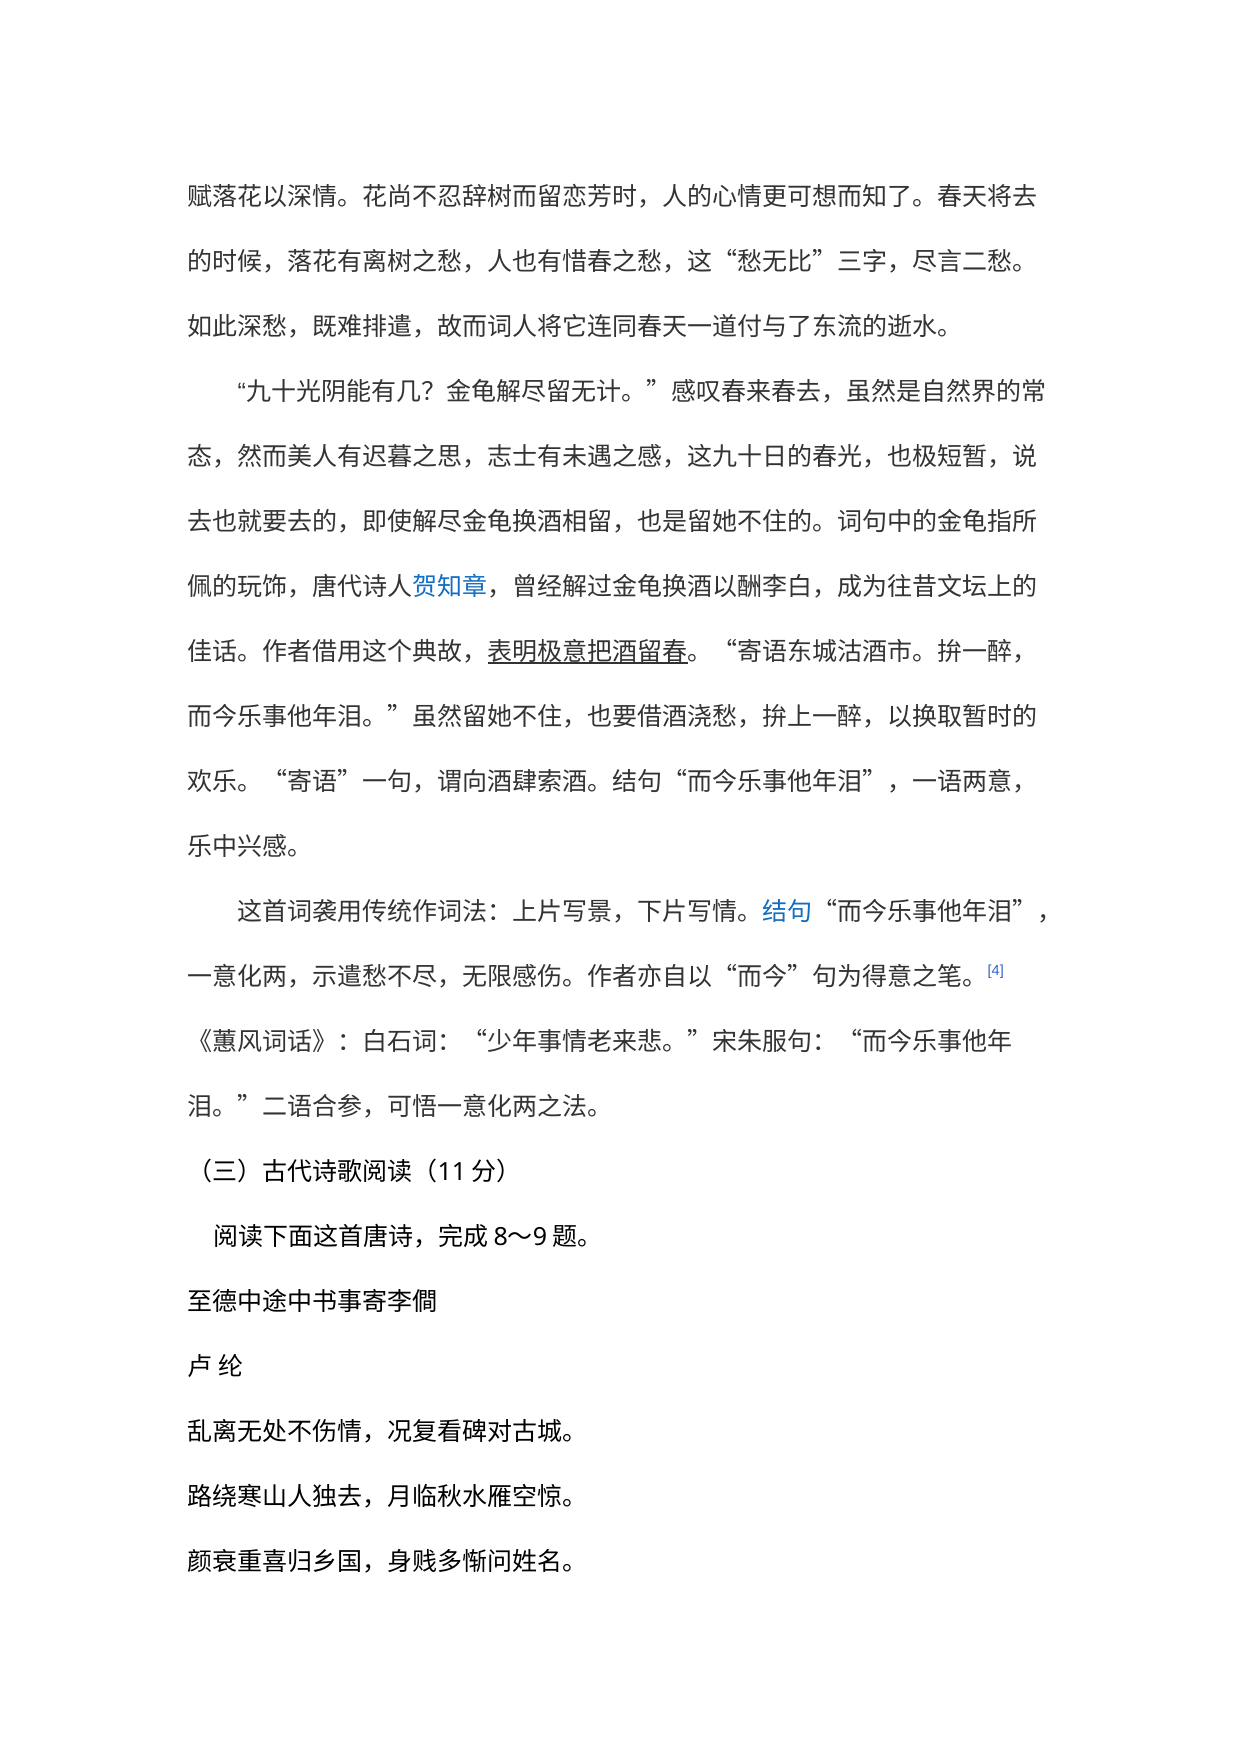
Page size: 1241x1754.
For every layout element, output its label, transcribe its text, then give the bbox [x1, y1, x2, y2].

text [187, 162, 1053, 357]
text 卢 纶 [187, 1332, 1053, 1397]
text 《蕙风词话》：白石词：“少年事情老来悲。”宋朱服句：“而今乐事他年泪。”二语合参，可悟一意化两之法。 [187, 1007, 1053, 1137]
text 至德中途中书事寄李僴 [187, 1267, 1053, 1332]
text （三）古代诗歌阅读（11分） [187, 1137, 1053, 1202]
text 乱离无处不伤情，况复看碑对古城。 [187, 1397, 1053, 1462]
text 阅读下面这首唐诗，完成8～9题。 [187, 1202, 1053, 1267]
text 颜衰重喜归乡国，身贱多惭问姓名。 [187, 1527, 1053, 1592]
text “九十光阴能有几？金龟解尽留无计。”感叹春来春去，虽然是自然界的常态，然而美人有迟暮之思，志士有未遇之感，这九十日的春光，也极短暂，说去也就要去的，即使解尽金龟换酒相留，也是留她不住的。词句中的金龟指所佩的玩饰，唐代诗人贺知章，曾经解过金龟换酒以酬李白，成为往昔文坛上的佳话。作者借用这个典故，表明极意把酒留春。“寄语东城沽酒市。拚一醉，而今乐事他年泪。”虽然留她不住，也要借酒浇愁，拚上一醉，以换取暂时的欢乐。“寄语”一句，谓向酒肆索酒。结句“而今乐事他年泪”，一语两意，乐中兴感。 [187, 357, 1053, 877]
text 这首词袭用传统作词法：上片写景，下片写情。结句“而今乐事他年泪”，一意化两，示遣愁不尽，无限感伤。作者亦自以“而今”句为得意之笔。[4] [187, 877, 1053, 1007]
text 路绕寒山人独去，月临秋水雁空惊。 [187, 1462, 1053, 1527]
